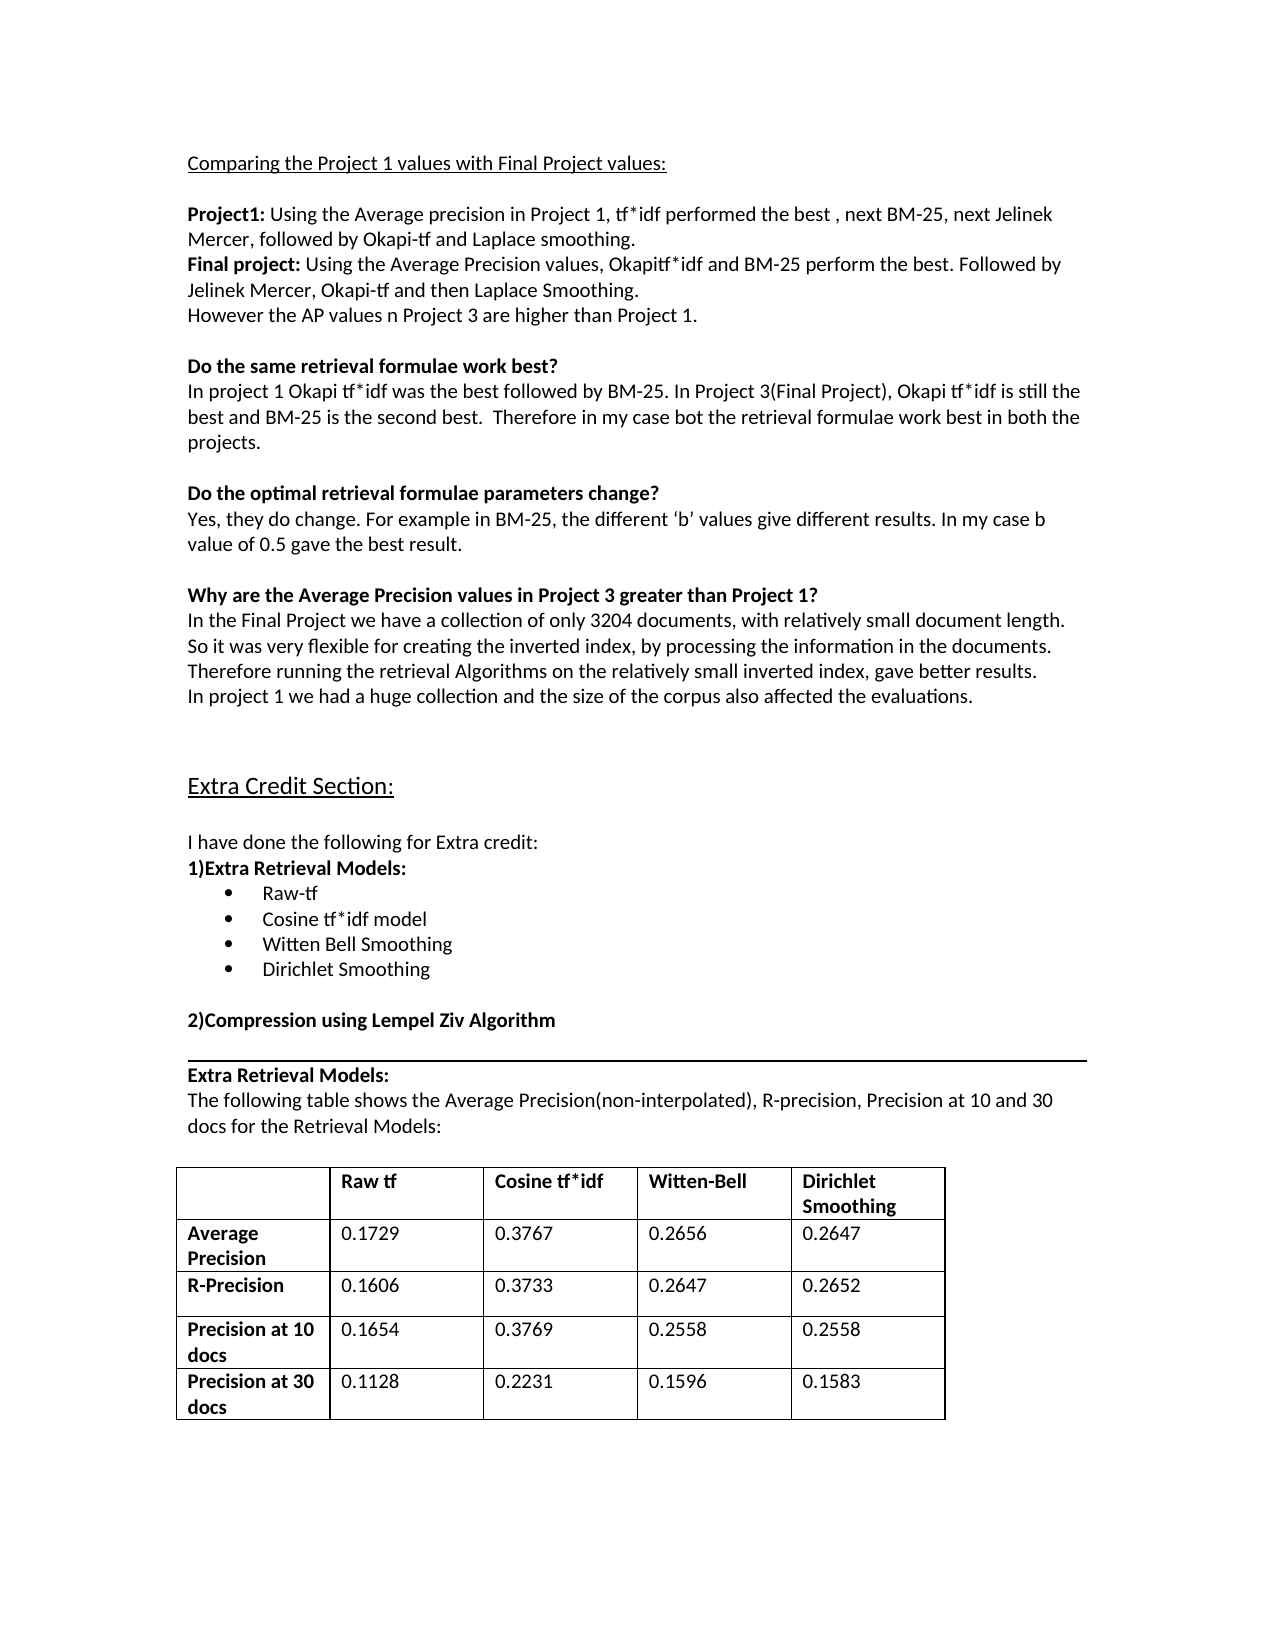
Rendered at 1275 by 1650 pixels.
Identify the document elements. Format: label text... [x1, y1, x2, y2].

table_cell Average Precision [177, 1220, 329, 1271]
table_cell 0.3733 [484, 1272, 637, 1316]
table_cell 0.3767 [484, 1220, 637, 1271]
text Extra Credit Section: [187, 770, 1087, 801]
text Project1: Using the Average precision in Project 1, tf*idf performed the best , next BM-25, next Jelinek Mercer, followed by Okapi-tf and Laplace smoothing. [187, 201, 1087, 252]
text In project 1 Okapi tf*idf was the best followed by BM-25. In Project 3(Final Project), Okapi tf*idf is still the best and BM-25 is the second best. Therefore in my case bot the retrieval formulae work best in both the projects. [187, 379, 1087, 455]
table_header Cosine tf*idf [484, 1168, 637, 1219]
table_cell 0.1606 [331, 1272, 483, 1316]
table_header Raw tf [331, 1168, 483, 1219]
text Do the optimal retrieval formulae parameters change? [187, 480, 1087, 506]
table_cell 0.2558 [638, 1317, 791, 1367]
text In project 1 we had a huge collection and the size of the corpus also affected the evaluations. [187, 684, 1087, 770]
text Why are the Average Precision values in Project 3 greater than Project 1? [187, 582, 1087, 607]
table_cell 0.1654 [331, 1317, 483, 1367]
text 1)Extra Retrieval Models: [187, 855, 1087, 880]
table_header Dirichlet Smoothing [792, 1168, 944, 1219]
text Final project: Using the Average Precision values, Okapitf*idf and BM-25 perform the best. Followed by Jelinek Mercer, Okapi-tf and then Laplace Smoothing. [187, 252, 1087, 302]
list Dirichlet Smoothing [225, 957, 1087, 982]
table_cell R-Precision [177, 1272, 329, 1316]
list Raw-tf [225, 880, 1087, 906]
table_cell 0.2647 [638, 1272, 791, 1316]
text The following table shows the Average Precision(non-interpolated), R-precision, Precision at 10 and 30 docs for the Retrieval Models: [187, 1087, 1087, 1138]
table_header [177, 1168, 329, 1219]
list Witten Bell Smoothing [225, 931, 1087, 957]
table_cell Precision at 30 docs [177, 1369, 329, 1419]
table_cell 0.1128 [331, 1369, 483, 1419]
text However the AP values n Project 3 are higher than Project 1. [187, 302, 1087, 328]
table_cell 0.1596 [638, 1369, 791, 1419]
text Therefore running the retrieval Algorithms on the relatively small inverted index, gave better results. [187, 658, 1087, 684]
text 2)Compression using Lempel Ziv Algorithm [187, 1007, 1087, 1033]
table_cell 0.2647 [792, 1220, 944, 1271]
table_cell 0.2652 [792, 1272, 944, 1316]
table_header Witten-Bell [638, 1168, 791, 1219]
text Extra Retrieval Models: [187, 1062, 1087, 1087]
table_cell 0.3769 [484, 1317, 637, 1367]
text Yes, they do change. For example in BM-25, the different ‘b’ values give different results. In my case b value of 0.5 gave the best result. [187, 506, 1087, 557]
list Cosine tf*idf model [225, 906, 1087, 931]
table_cell 0.2231 [484, 1369, 637, 1419]
text Comparing the Project 1 values with Final Project values: [187, 150, 1087, 175]
table_cell Precision at 10 docs [177, 1317, 329, 1367]
table_cell 0.2558 [792, 1317, 944, 1367]
table_cell 0.2656 [638, 1220, 791, 1271]
text Do the same retrieval formulae work best? [187, 353, 1087, 379]
text In the Final Project we have a collection of only 3204 documents, with relatively small document length. So it was very flexible for creating the inverted index, by processing the information in the documents. [187, 607, 1087, 658]
table_cell 0.1729 [331, 1220, 483, 1271]
table_cell 0.1583 [792, 1369, 944, 1419]
text I have done the following for Extra credit: [187, 829, 1087, 855]
